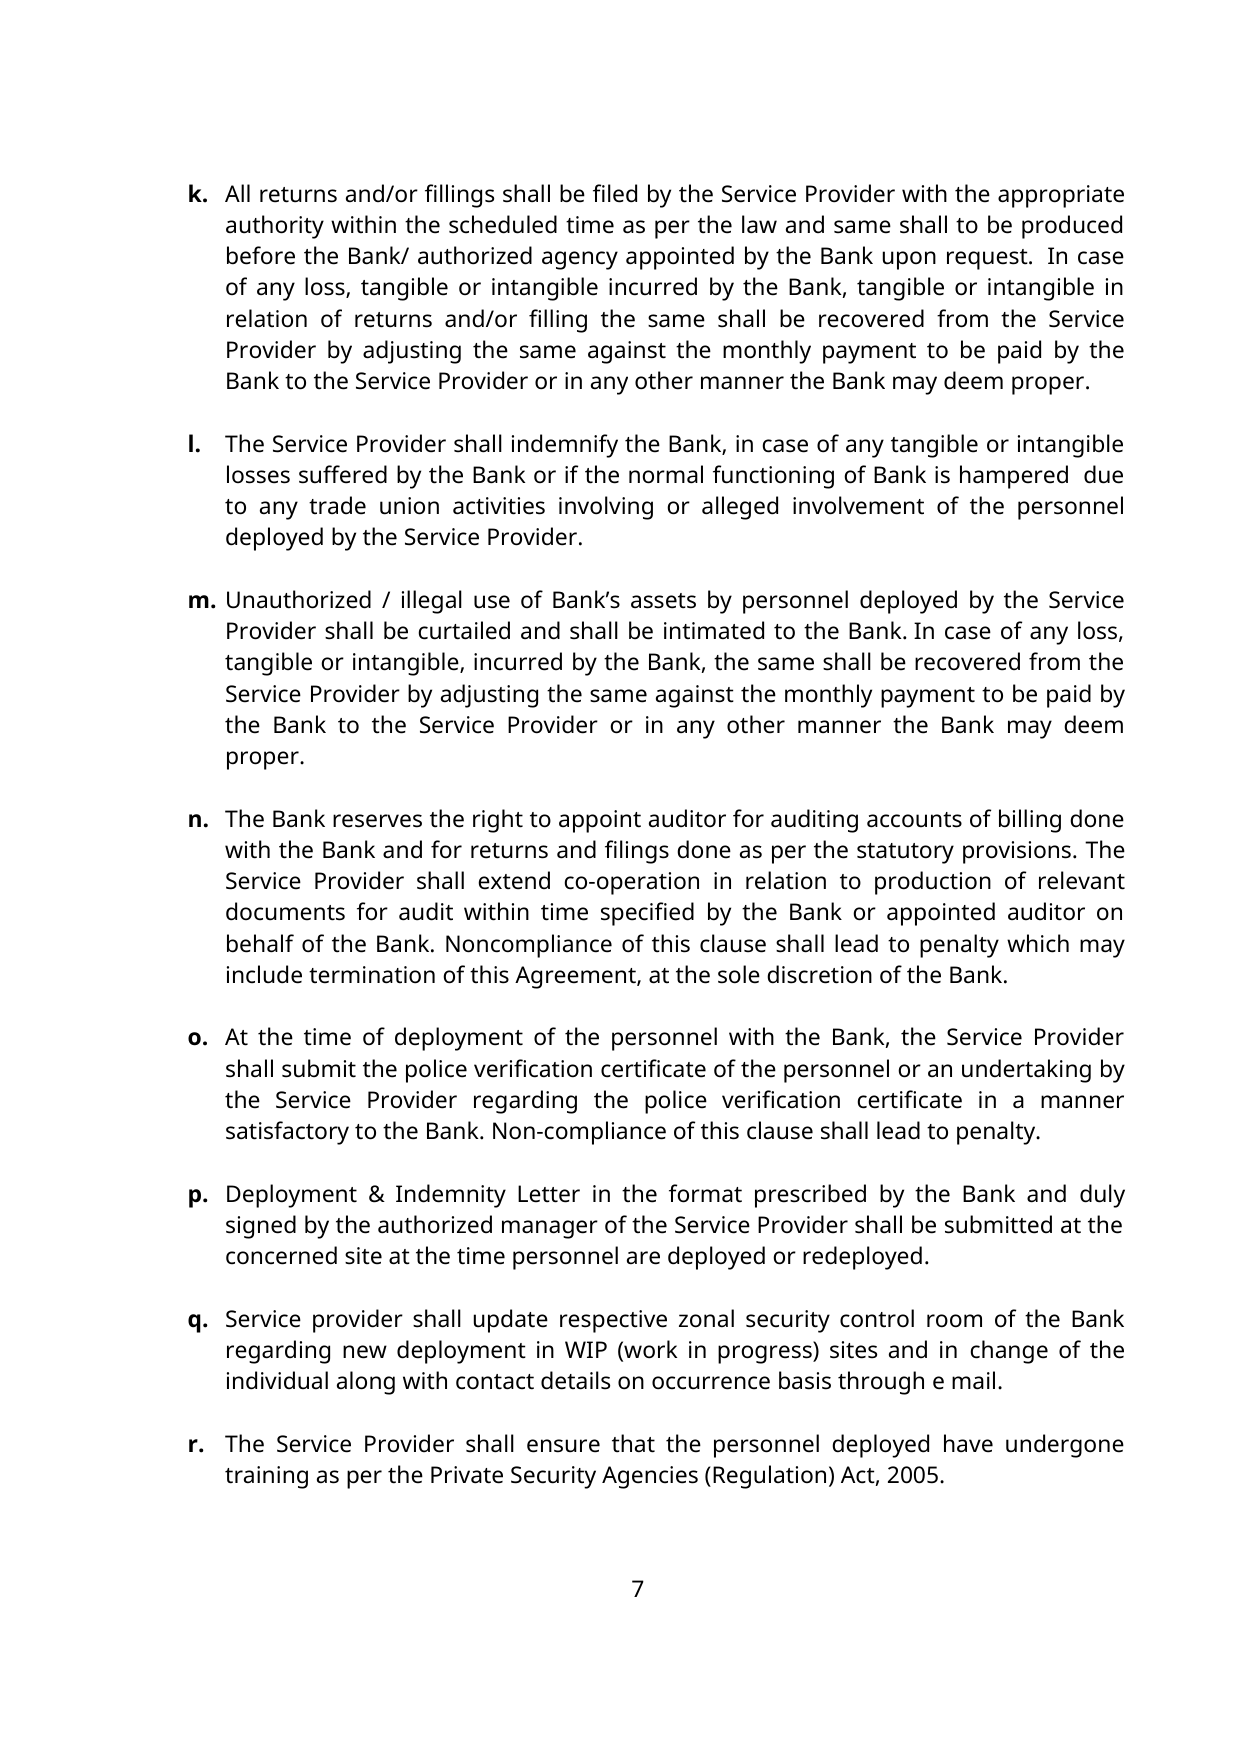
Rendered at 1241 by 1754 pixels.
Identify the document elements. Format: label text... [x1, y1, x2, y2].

list Service provider shall update respective zonal security control room of the Bank regarding new deployment in WIP (work in progress) sites and in change of the individual along with contact details on occurrence basis through e mail. [187, 1302, 1125, 1396]
list Unauthorized / illegal use of Bank’s assets by personnel deployed by the Service Provider shall be curtailed and shall be intimated to the Bank. In case of any loss, tangible or intangible, incurred by the Bank, the same shall be recovered from the Service Provider by adjusting the same against the monthly payment to be paid by the Bank to the Service Provider or in any other manner the Bank may deem proper. [187, 584, 1125, 771]
list The Service Provider shall ensure that the personnel deployed have undergone training as per the Private Security Agencies (Regulation) Act, 2005. [187, 1427, 1125, 1490]
list At the time of deployment of the personnel with the Bank, the Service Provider shall submit the police verification certificate of the personnel or an undertaking by the Service Provider regarding the police verification certificate in a manner satisfactory to the Bank. Non-compliance of this clause shall lead to penalty. [187, 1021, 1125, 1146]
list The Bank reserves the right to appoint auditor for auditing accounts of billing done with the Bank and for returns and filings done as per the statutory provisions. The Service Provider shall extend co-operation in relation to production of relevant documents for audit within time specified by the Bank or appointed auditor on behalf of the Bank. Noncompliance of this clause shall lead to penalty which may include termination of this Agreement, at the sole discretion of the Bank. [187, 802, 1125, 990]
list Deployment & Indemnity Letter in the format prescribed by the Bank and duly signed by the authorized manager of the Service Provider shall be submitted at the concerned site at the time personnel are deployed or redeployed. [187, 1177, 1125, 1271]
list The Service Provider shall indemnify the Bank, in case of any tangible or intangible losses suffered by the Bank or if the normal functioning of Bank is hampered due to any trade union activities involving or alleged involvement of the personnel deployed by the Service Provider. [187, 427, 1125, 552]
list All returns and/or fillings shall be filed by the Service Provider with the appropriate authority within the scheduled time as per the law and same shall to be produced before the Bank/ authorized agency appointed by the Bank upon request. In case of any loss, tangible or intangible incurred by the Bank, tangible or intangible in relation of returns and/or filling the same shall be recovered from the Service Provider by adjusting the same against the monthly payment to be paid by the Bank to the Service Provider or in any other manner the Bank may deem proper. [187, 177, 1125, 396]
